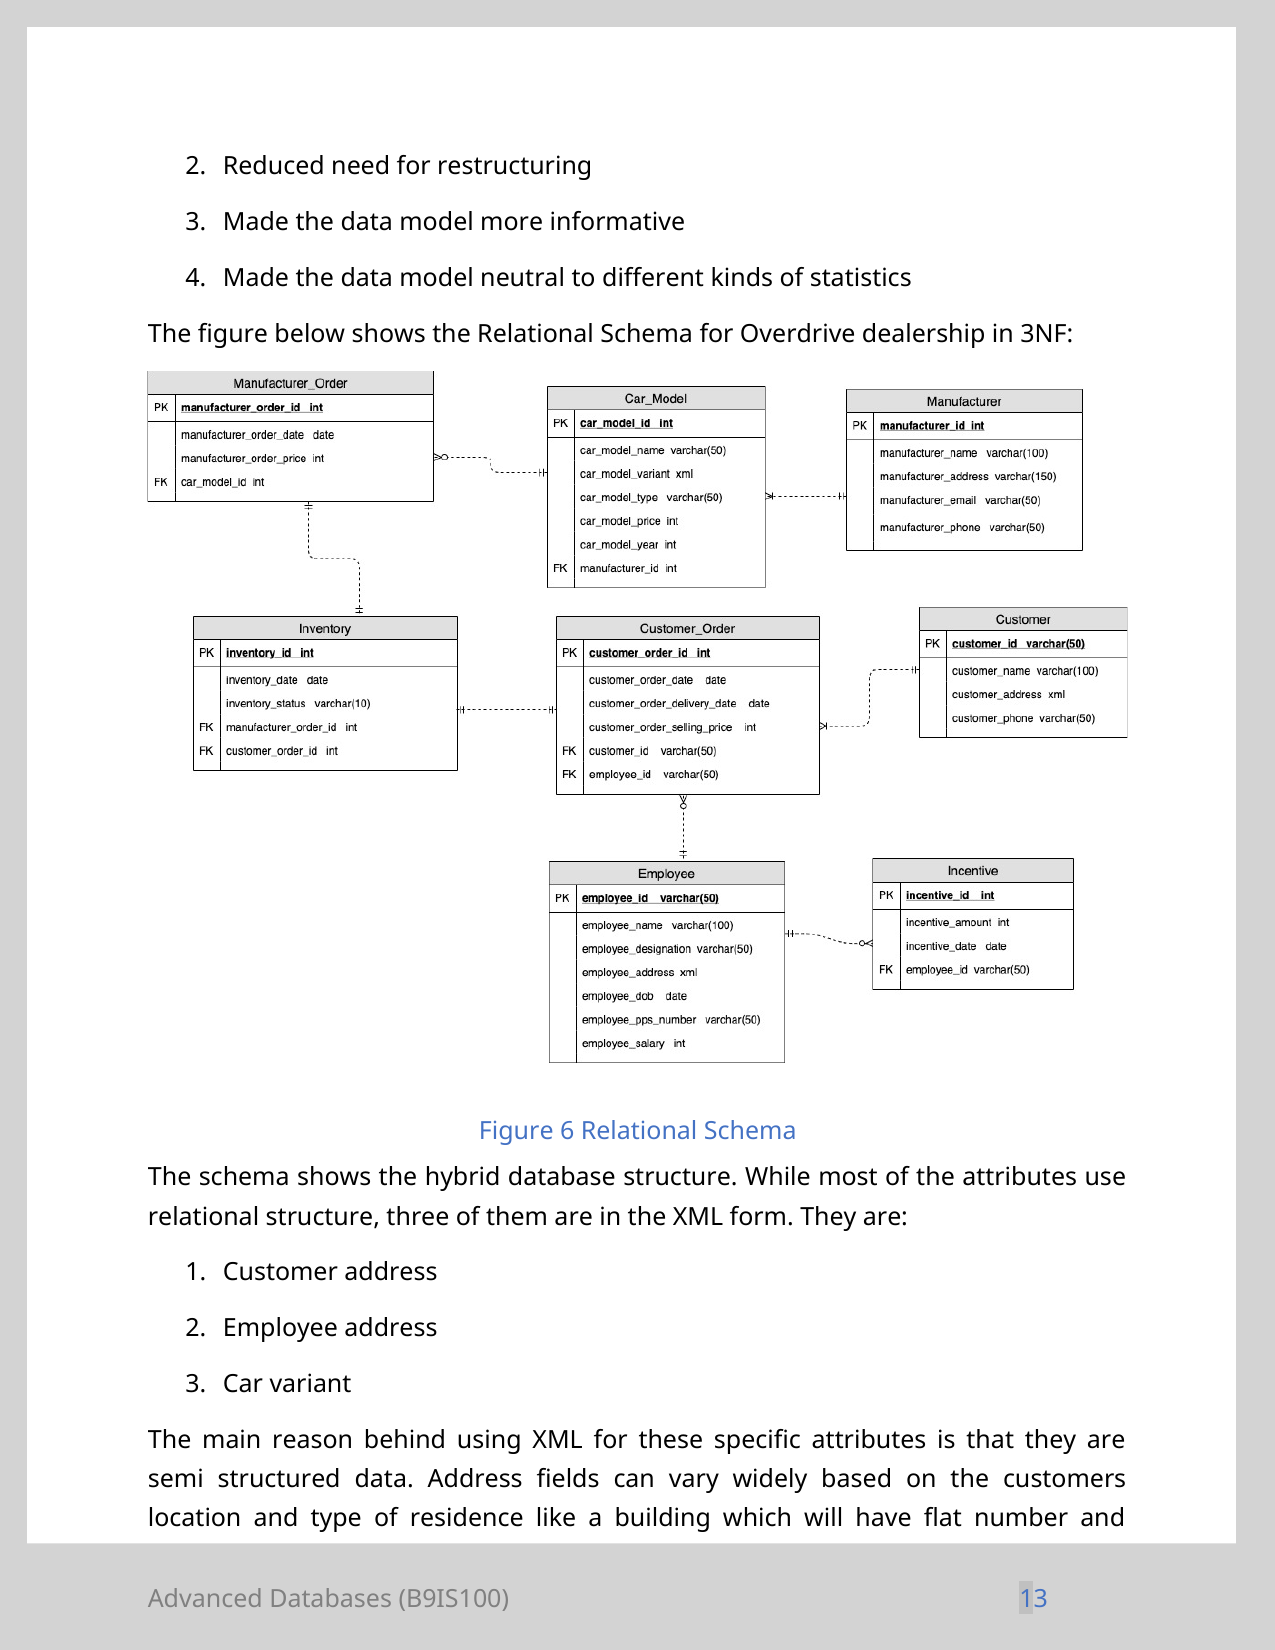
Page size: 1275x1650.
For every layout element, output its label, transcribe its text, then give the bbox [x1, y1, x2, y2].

list Made the data model neutral to different kinds of statistics [185, 259, 1127, 293]
picture [147, 371, 1128, 1063]
list Made the data model more informative [185, 203, 1127, 238]
list Reduced need for restructuring [185, 148, 1127, 182]
text The schema shows the hybrid database structure. While most of the attributes use relational structure, three of them are in the XML form. They are: [148, 1159, 1127, 1232]
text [148, 1422, 1127, 1534]
text The figure below shows the Relational Schema for Overdrive dealership in 3NF: [148, 315, 1127, 349]
list Employee address [185, 1310, 1127, 1344]
list Customer address [185, 1254, 1127, 1288]
text Figure 6 Relational Schema [148, 1112, 1127, 1147]
list Car variant [185, 1366, 1127, 1400]
